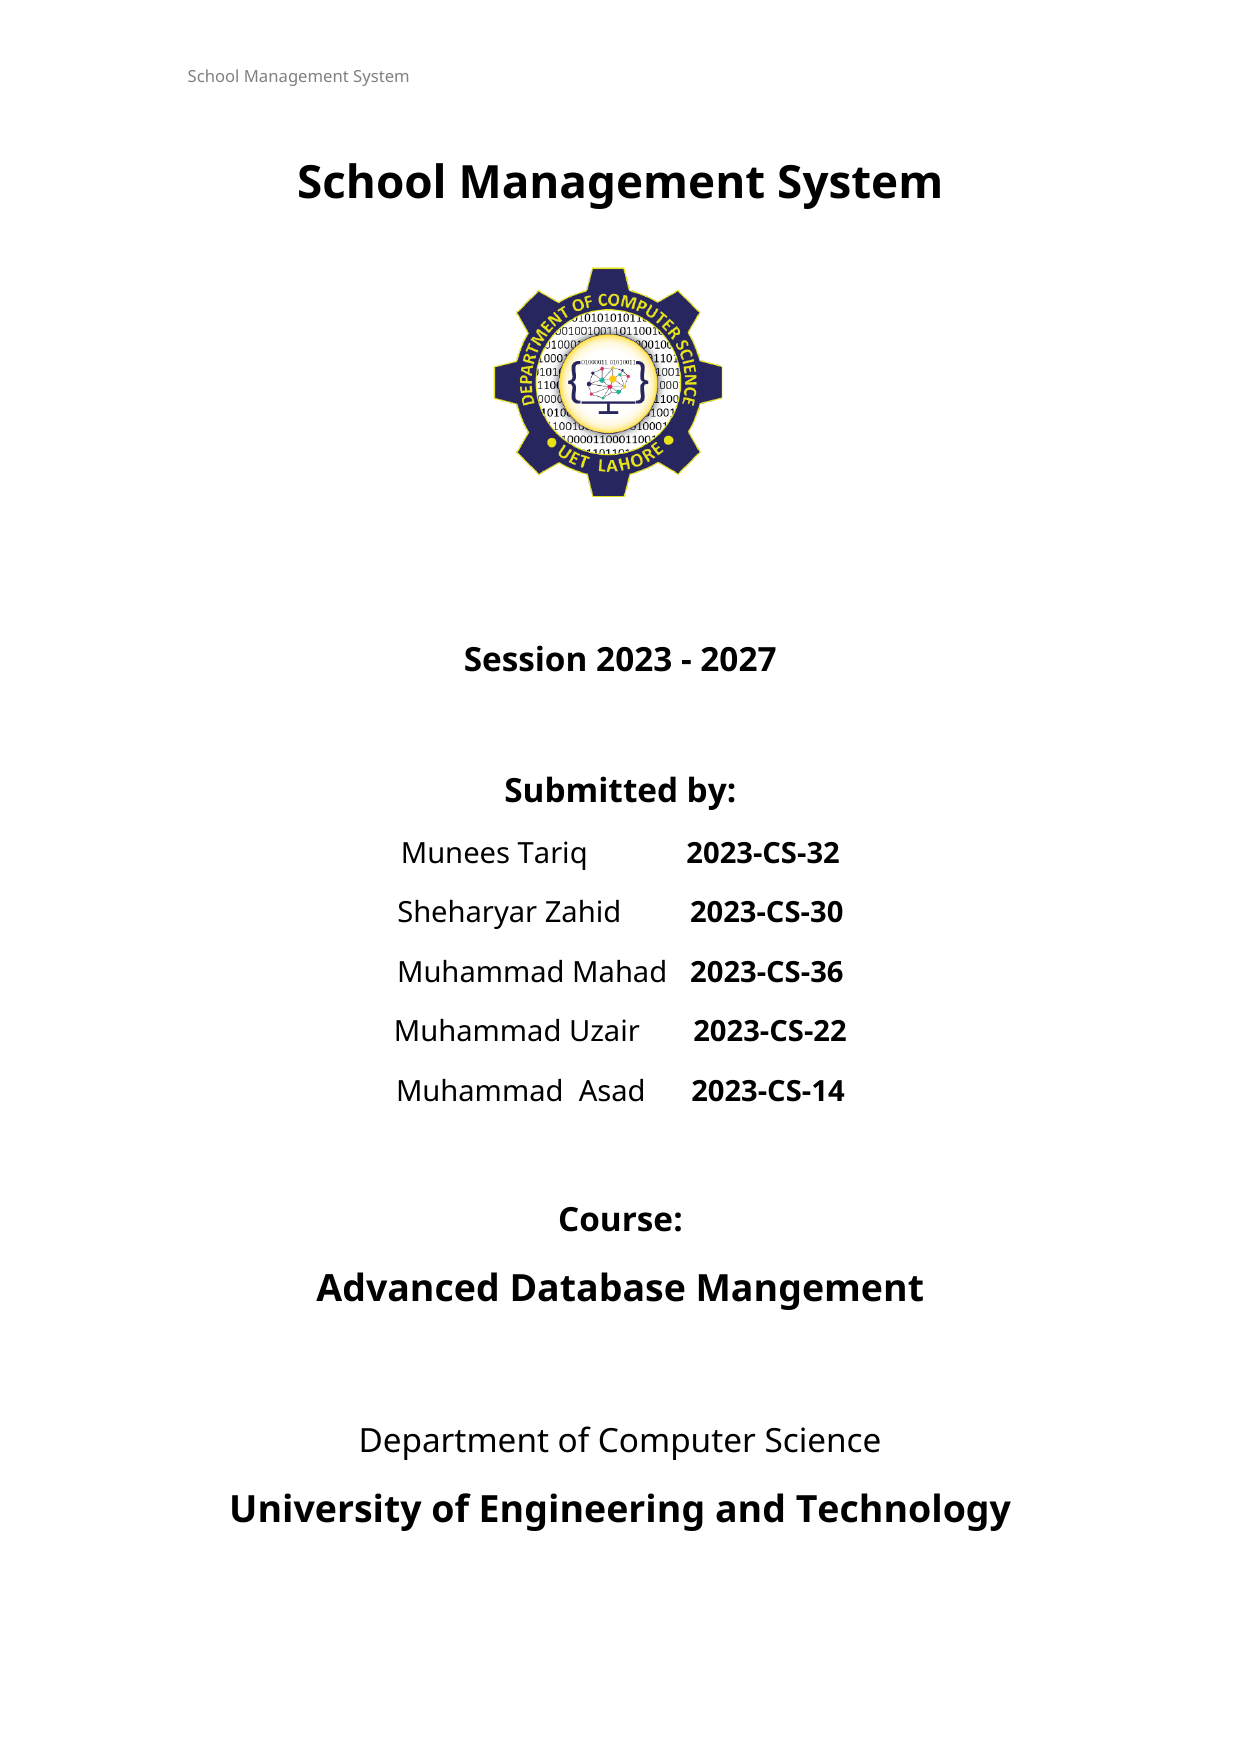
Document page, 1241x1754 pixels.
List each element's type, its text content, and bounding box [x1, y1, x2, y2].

text Submitted by: [187, 767, 1053, 812]
picture [493, 267, 723, 497]
text Department of Computer Science [187, 1417, 1053, 1462]
text University of Engineering and Technology [187, 1482, 1053, 1533]
text Muhammad Uzair 2023-CS-22 [187, 1011, 1053, 1050]
text Sheharyar Zahid 2023-CS-30 [187, 892, 1053, 931]
text Course: [187, 1195, 1053, 1241]
text Muhammad Mahad 2023-CS-36 [187, 951, 1053, 991]
text Munees Tariq 2023-CS-32 [187, 832, 1053, 872]
text Muhammad Asad 2023-CS-14 [187, 1070, 1053, 1110]
text School Management System [187, 150, 1053, 212]
text Advanced Database Mangement [187, 1261, 1053, 1312]
text Session 2023 - 2027 [187, 635, 1053, 681]
